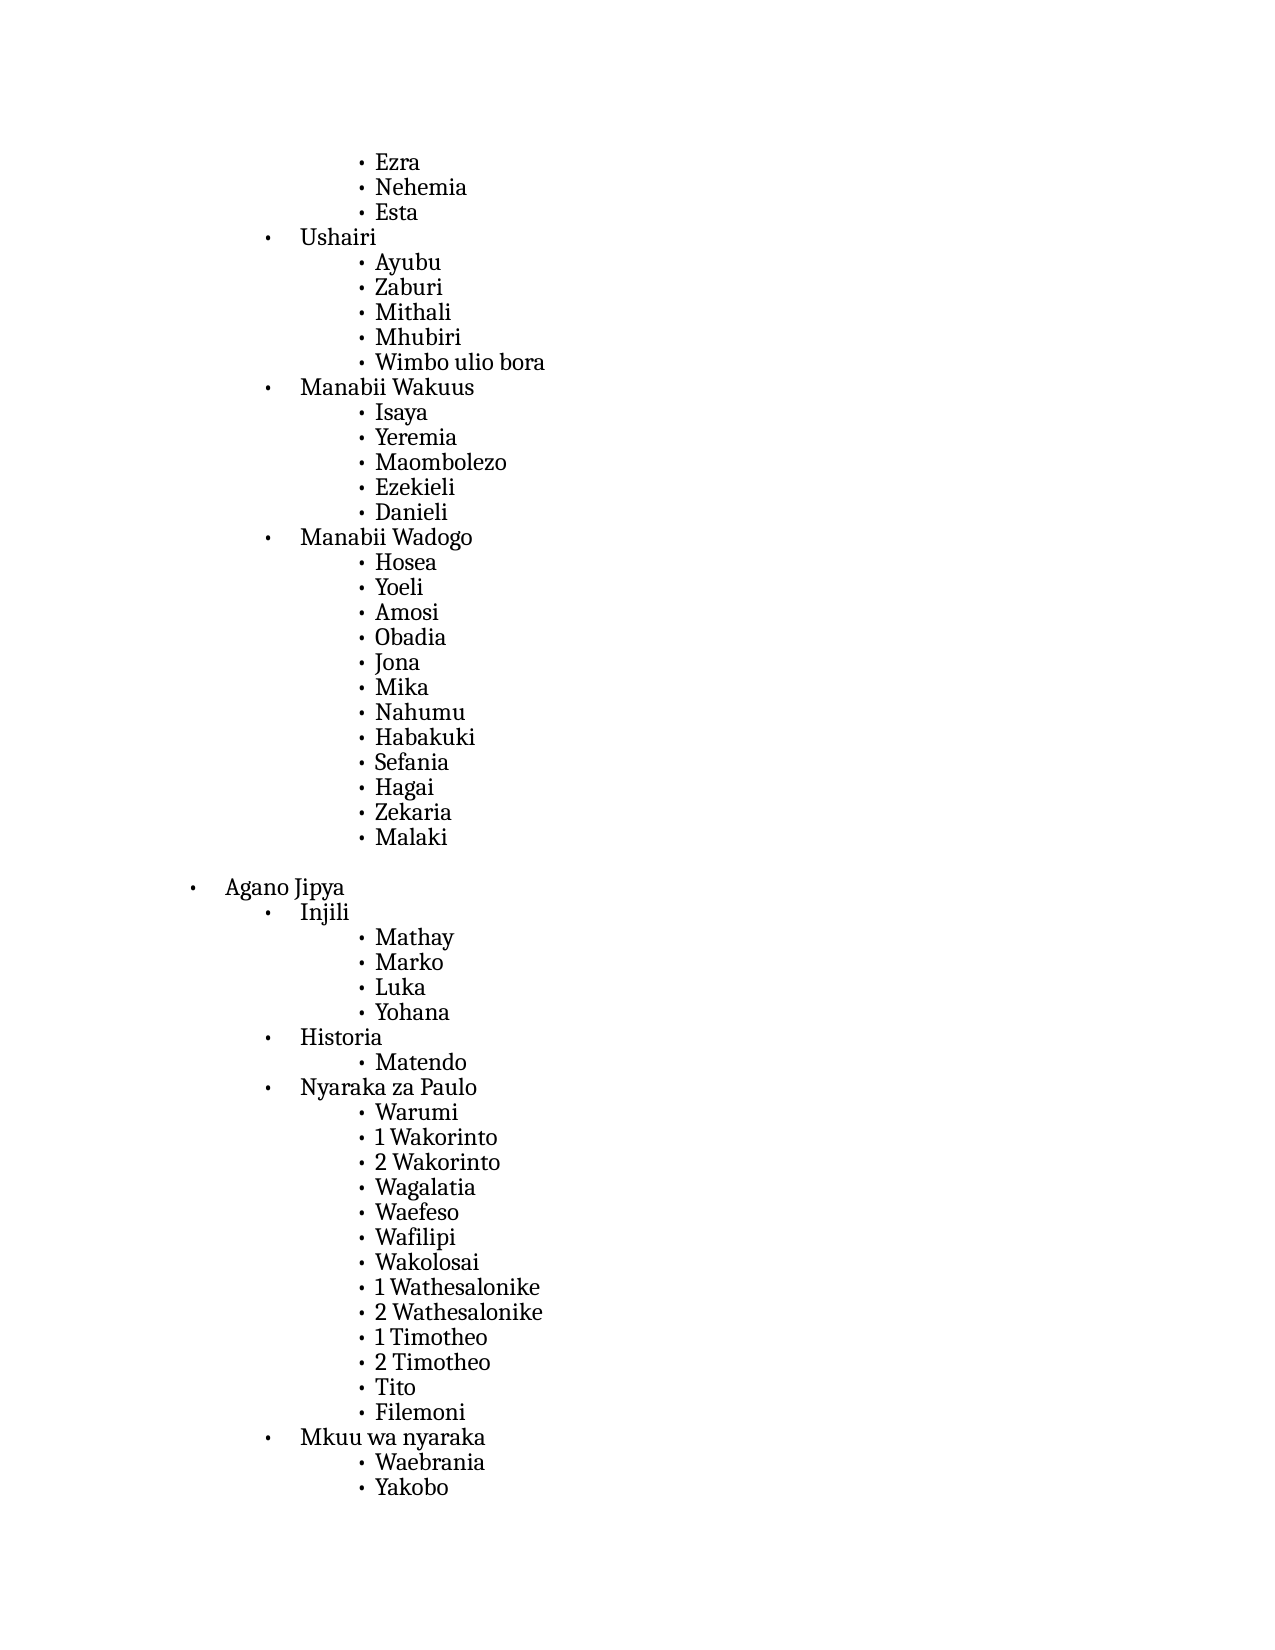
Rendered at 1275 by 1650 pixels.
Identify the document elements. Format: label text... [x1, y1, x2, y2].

list Waefeso [356, 1200, 1125, 1225]
list Tito [356, 1375, 1125, 1400]
list Agano Jipya [187, 875, 1125, 900]
list Zaburi [356, 275, 1125, 300]
list Hosea [356, 550, 1125, 575]
list Historia [262, 1025, 1125, 1050]
list 1 Timotheo [356, 1325, 1125, 1350]
list Ezra [356, 150, 1125, 175]
list Ushairi [262, 225, 1125, 250]
list Mhubiri [356, 325, 1125, 350]
list Mithali [356, 300, 1125, 325]
list Matendo [356, 1050, 1125, 1075]
list 2 Timotheo [356, 1350, 1125, 1375]
list Yakobo [356, 1475, 1125, 1500]
list Zekaria [356, 800, 1125, 825]
list Isaya [356, 400, 1125, 425]
list Obadia [356, 625, 1125, 650]
list Manabii Wakuus [262, 375, 1125, 400]
list Nahumu [356, 700, 1125, 725]
list Sefania [356, 750, 1125, 775]
list Ayubu [356, 250, 1125, 275]
list Mkuu wa nyaraka [262, 1425, 1125, 1450]
list Mika [356, 675, 1125, 700]
list Mathay [356, 925, 1125, 950]
list Malaki [356, 825, 1125, 850]
list Nyaraka za Paulo [262, 1075, 1125, 1100]
list Waebrania [356, 1450, 1125, 1475]
list Wagalatia [356, 1175, 1125, 1200]
list Luka [356, 975, 1125, 1000]
list Esta [356, 200, 1125, 225]
list Habakuki [356, 725, 1125, 750]
list Hagai [356, 775, 1125, 800]
list Yoeli [356, 575, 1125, 600]
list Filemoni [356, 1400, 1125, 1425]
list 2 Wakorinto [356, 1150, 1125, 1175]
list Yeremia [356, 425, 1125, 450]
list Amosi [356, 600, 1125, 625]
list 2 Wathesalonike [356, 1300, 1125, 1325]
list Nehemia [356, 175, 1125, 200]
list Ezekieli [356, 475, 1125, 500]
list Danieli [356, 500, 1125, 525]
list Yohana [356, 1000, 1125, 1025]
list Injili [262, 900, 1125, 925]
list 1 Wakorinto [356, 1125, 1125, 1150]
list Wakolosai [356, 1250, 1125, 1275]
list Wimbo ulio bora [356, 350, 1125, 375]
list Warumi [356, 1100, 1125, 1125]
list Wafilipi [356, 1225, 1125, 1250]
list Marko [356, 950, 1125, 975]
list Jona [356, 650, 1125, 675]
list Manabii Wadogo [262, 525, 1125, 550]
list 1 Wathesalonike [356, 1275, 1125, 1300]
list Maombolezo [356, 450, 1125, 475]
